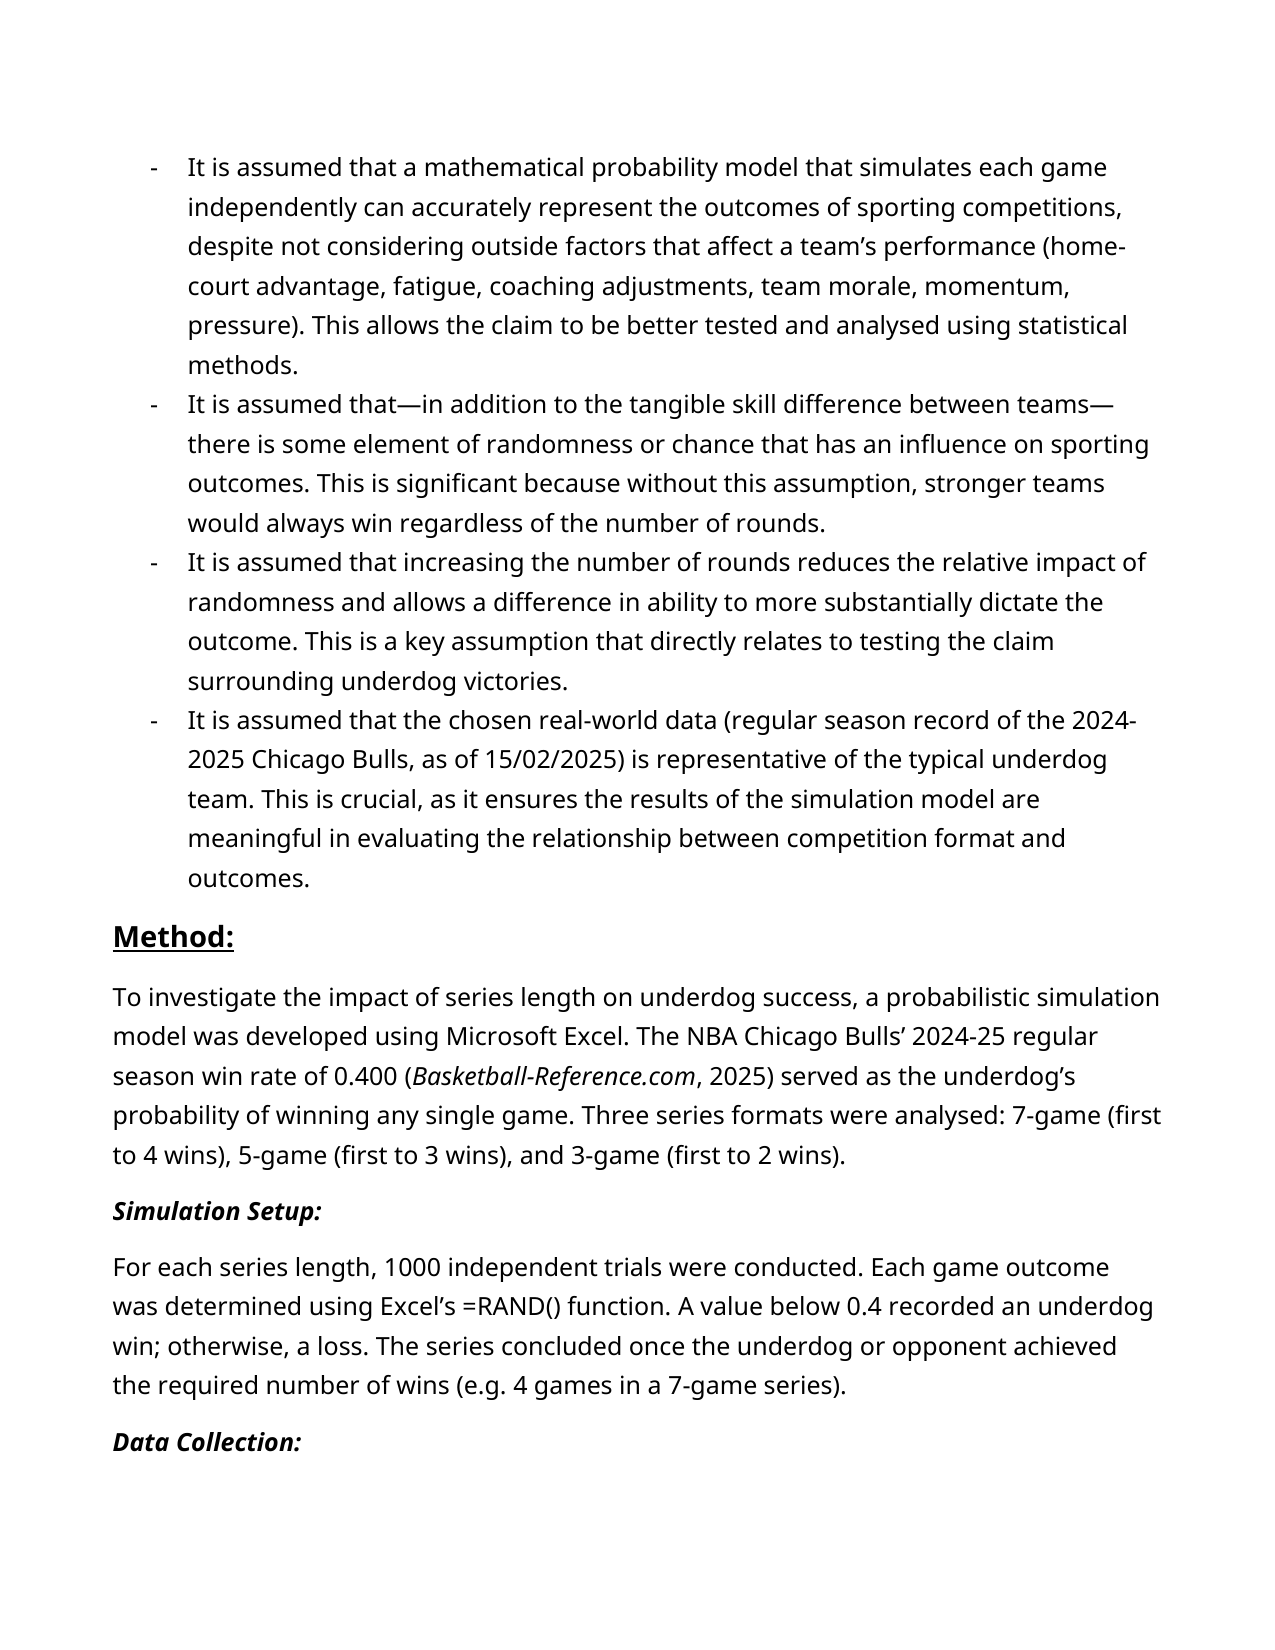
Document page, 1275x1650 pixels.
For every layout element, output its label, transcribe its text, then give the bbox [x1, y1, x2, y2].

list It is assumed that a mathematical probability model that simulates each game independently can accurately represent the outcomes of sporting competitions, despite not considering outside factors that affect a team’s performance (home-court advantage, fatigue, coaching adjustments, team morale, momentum, pressure). This allows the claim to be better tested and analysed using statistical methods. [150, 150, 1162, 381]
text For each series length, 1000 independent trials were conducted. Each game outcome was determined using Excel’s =RAND() function. A value below 0.4 recorded an underdog win; otherwise, a loss. The series concluded once the underdog or opponent achieved the required number of wins (e.g. 4 games in a 7-game series). [112, 1249, 1162, 1402]
subtitle Data Collection: [112, 1424, 1162, 1458]
list It is assumed that the chosen real-world data (regular season record of the 2024-2025 Chicago Bulls, as of 15/02/2025) is representative of the typical underdog team. This is crucial, as it ensures the results of the simulation model are meaningful in evaluating the relationship between competition format and outcomes. [150, 703, 1162, 895]
subtitle Simulation Setup: [112, 1193, 1162, 1227]
list It is assumed that increasing the number of rounds reduces the relative impact of randomness and allows a difference in ability to more substantially dictate the outcome. This is a key assumption that directly relates to testing the claim surrounding underdog victories. [150, 545, 1162, 697]
subtitle Method: [112, 917, 1162, 956]
list It is assumed that—in addition to the tangible skill difference between teams—there is some element of randomness or chance that has an influence on sporting outcomes. This is significant because without this assumption, stronger teams would always win regardless of the number of rounds. [150, 387, 1162, 539]
text To investigate the impact of series length on underdog success, a probabilistic simulation model was developed using Microsoft Excel. The NBA Chicago Bulls’ 2024-25 regular season win rate of 0.400 (Basketball-Reference.com, 2025) served as the underdog’s probability of winning any single game. Three series formats were analysed: 7-game (first to 4 wins), 5-game (first to 3 wins), and 3-game (first to 2 wins). [112, 979, 1162, 1171]
